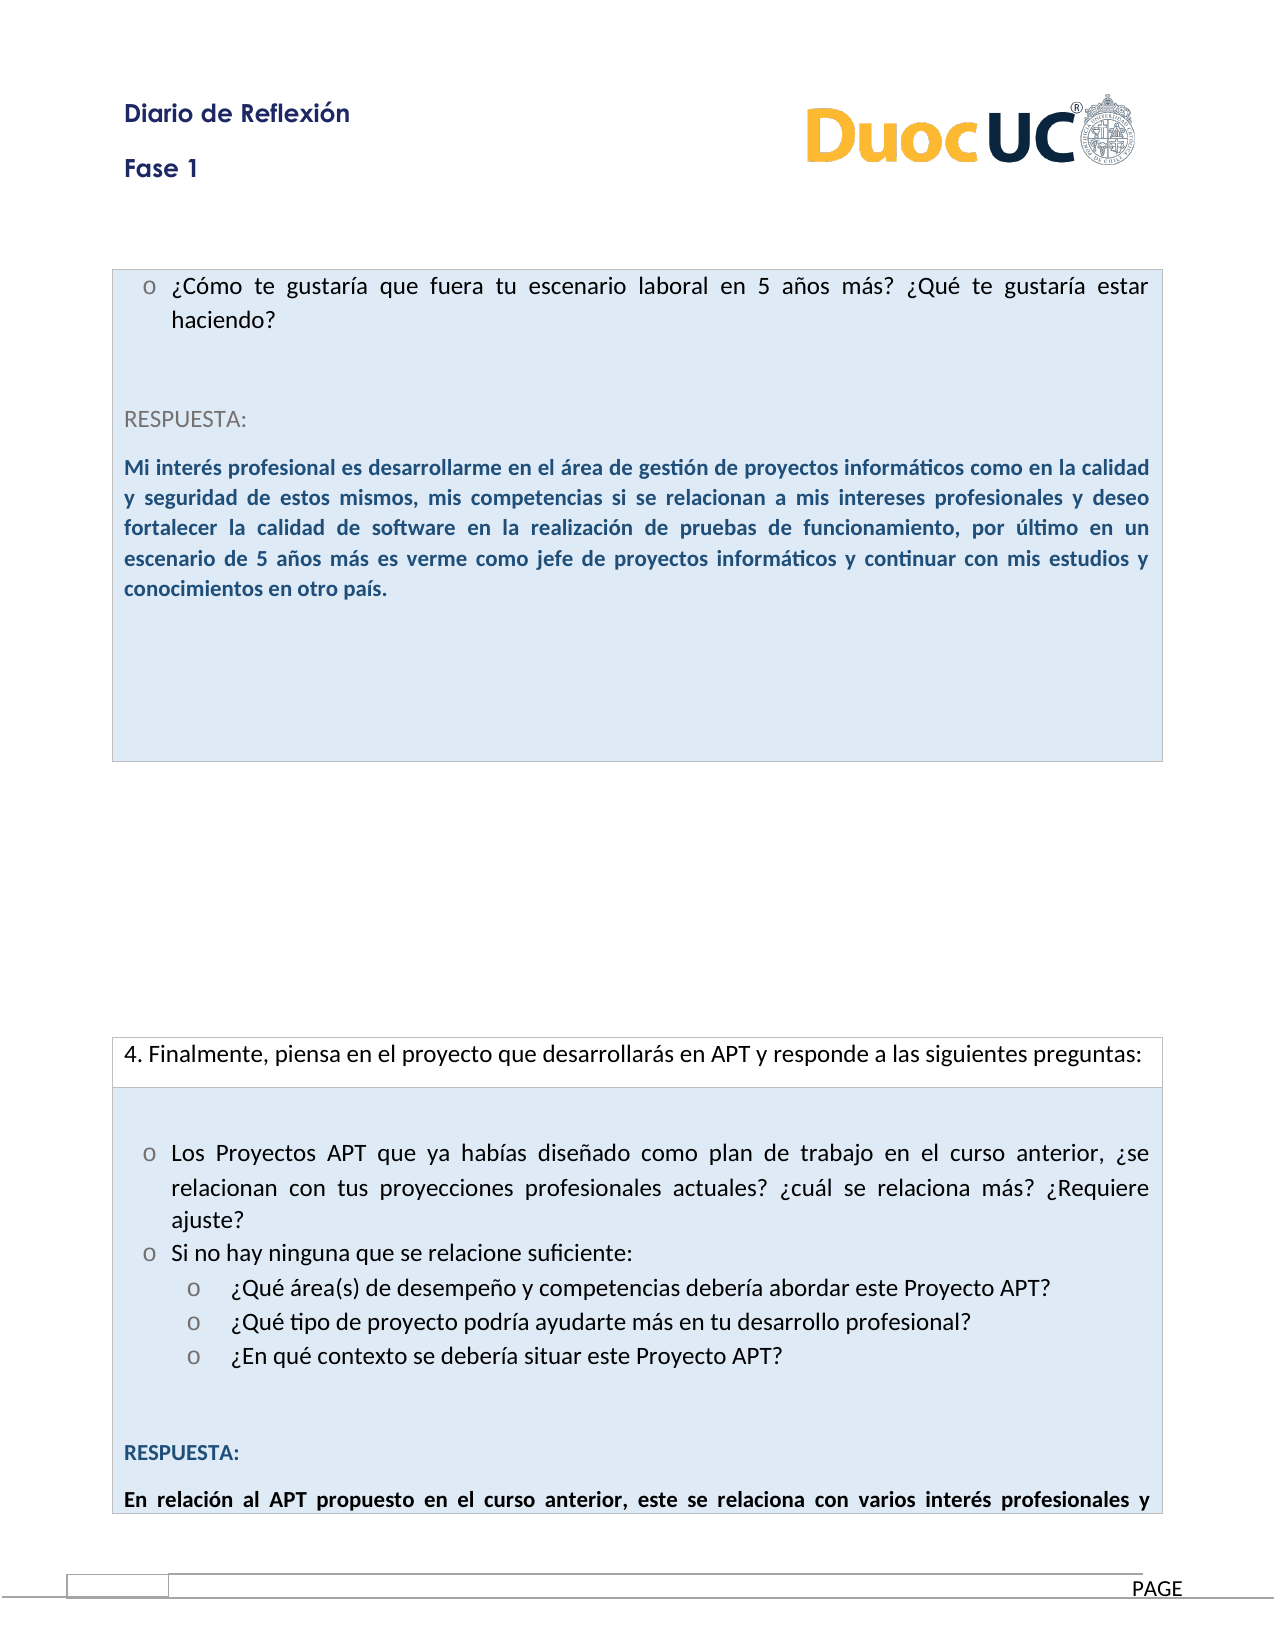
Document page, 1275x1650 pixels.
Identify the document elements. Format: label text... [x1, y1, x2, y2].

picture [807, 94, 1135, 165]
table_header 4. Finalmente, piensa en el proyecto que desarrollarás en APT y responde a las siguientes preguntas: [113, 1038, 1162, 1087]
